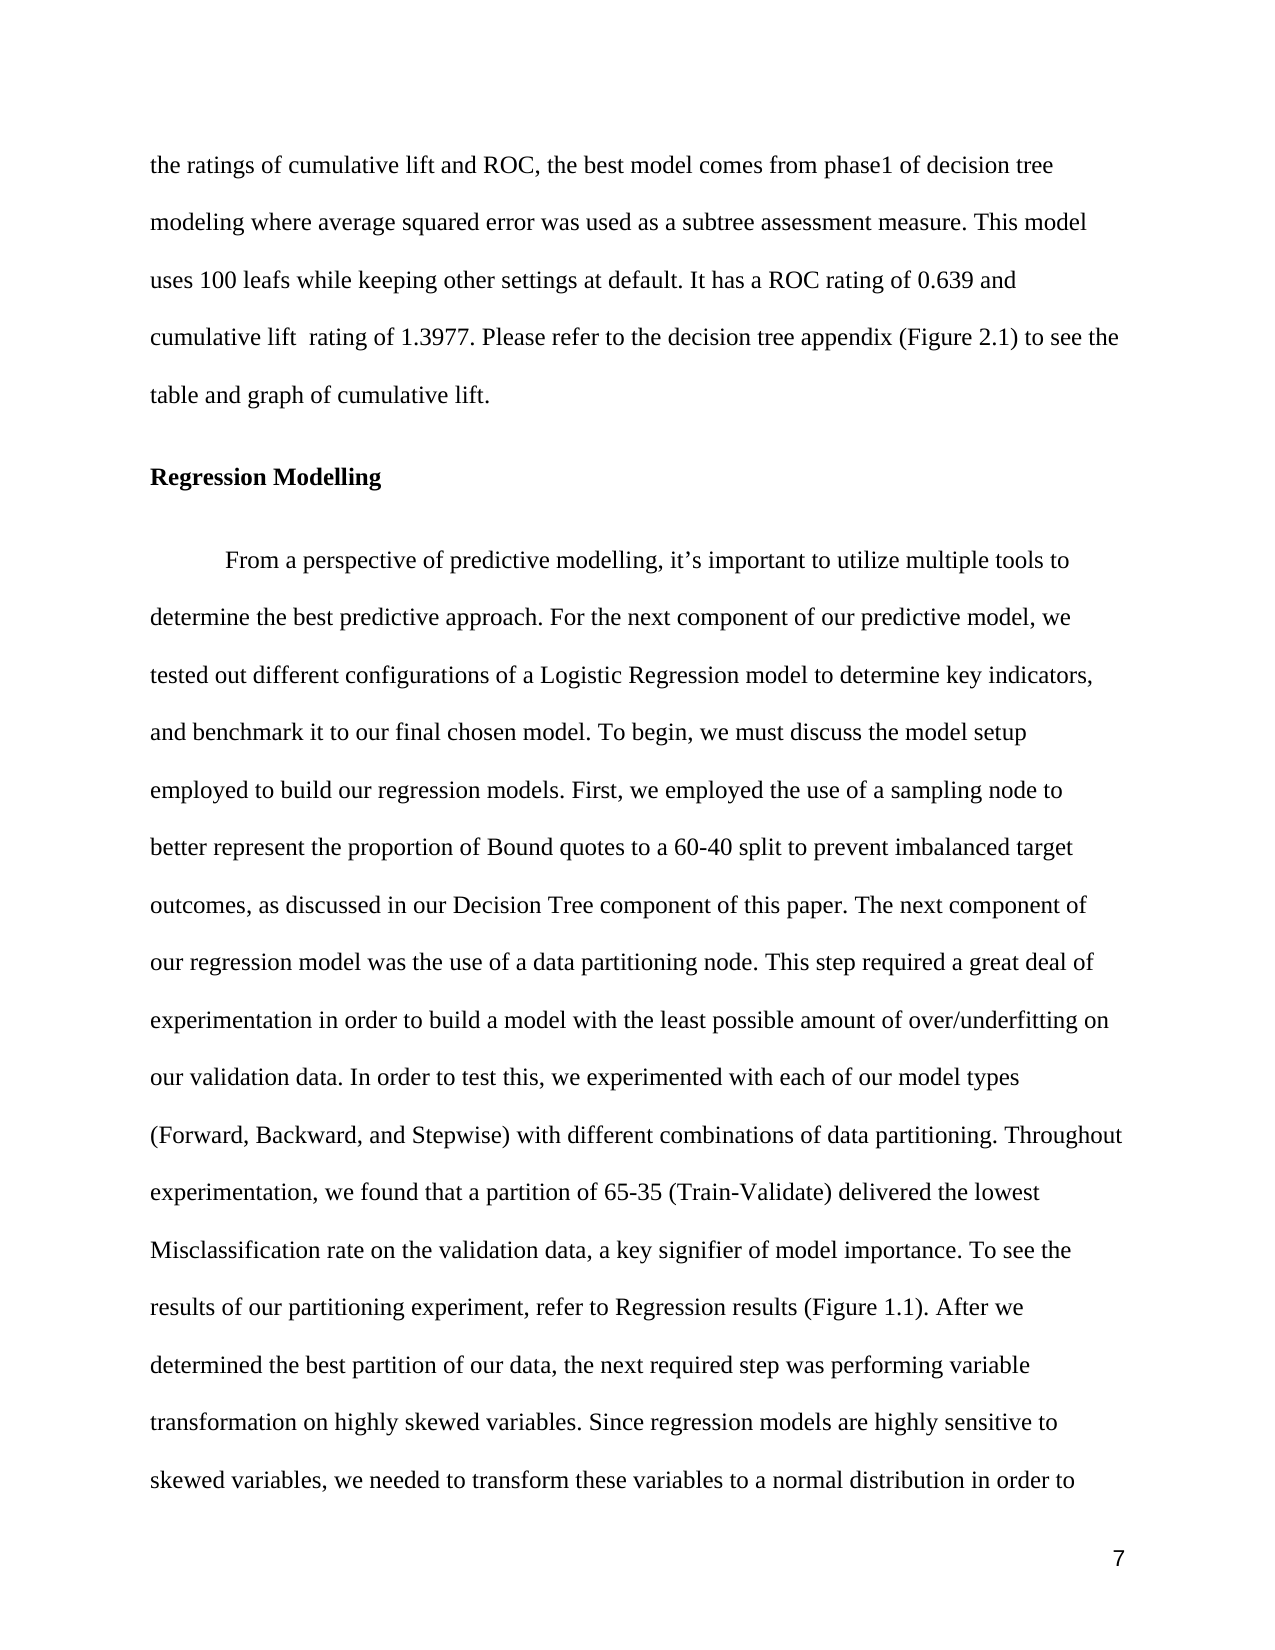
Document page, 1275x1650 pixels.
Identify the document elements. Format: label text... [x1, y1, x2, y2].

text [150, 545, 1125, 1494]
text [150, 150, 1125, 409]
text Regression Modelling [150, 462, 1125, 491]
